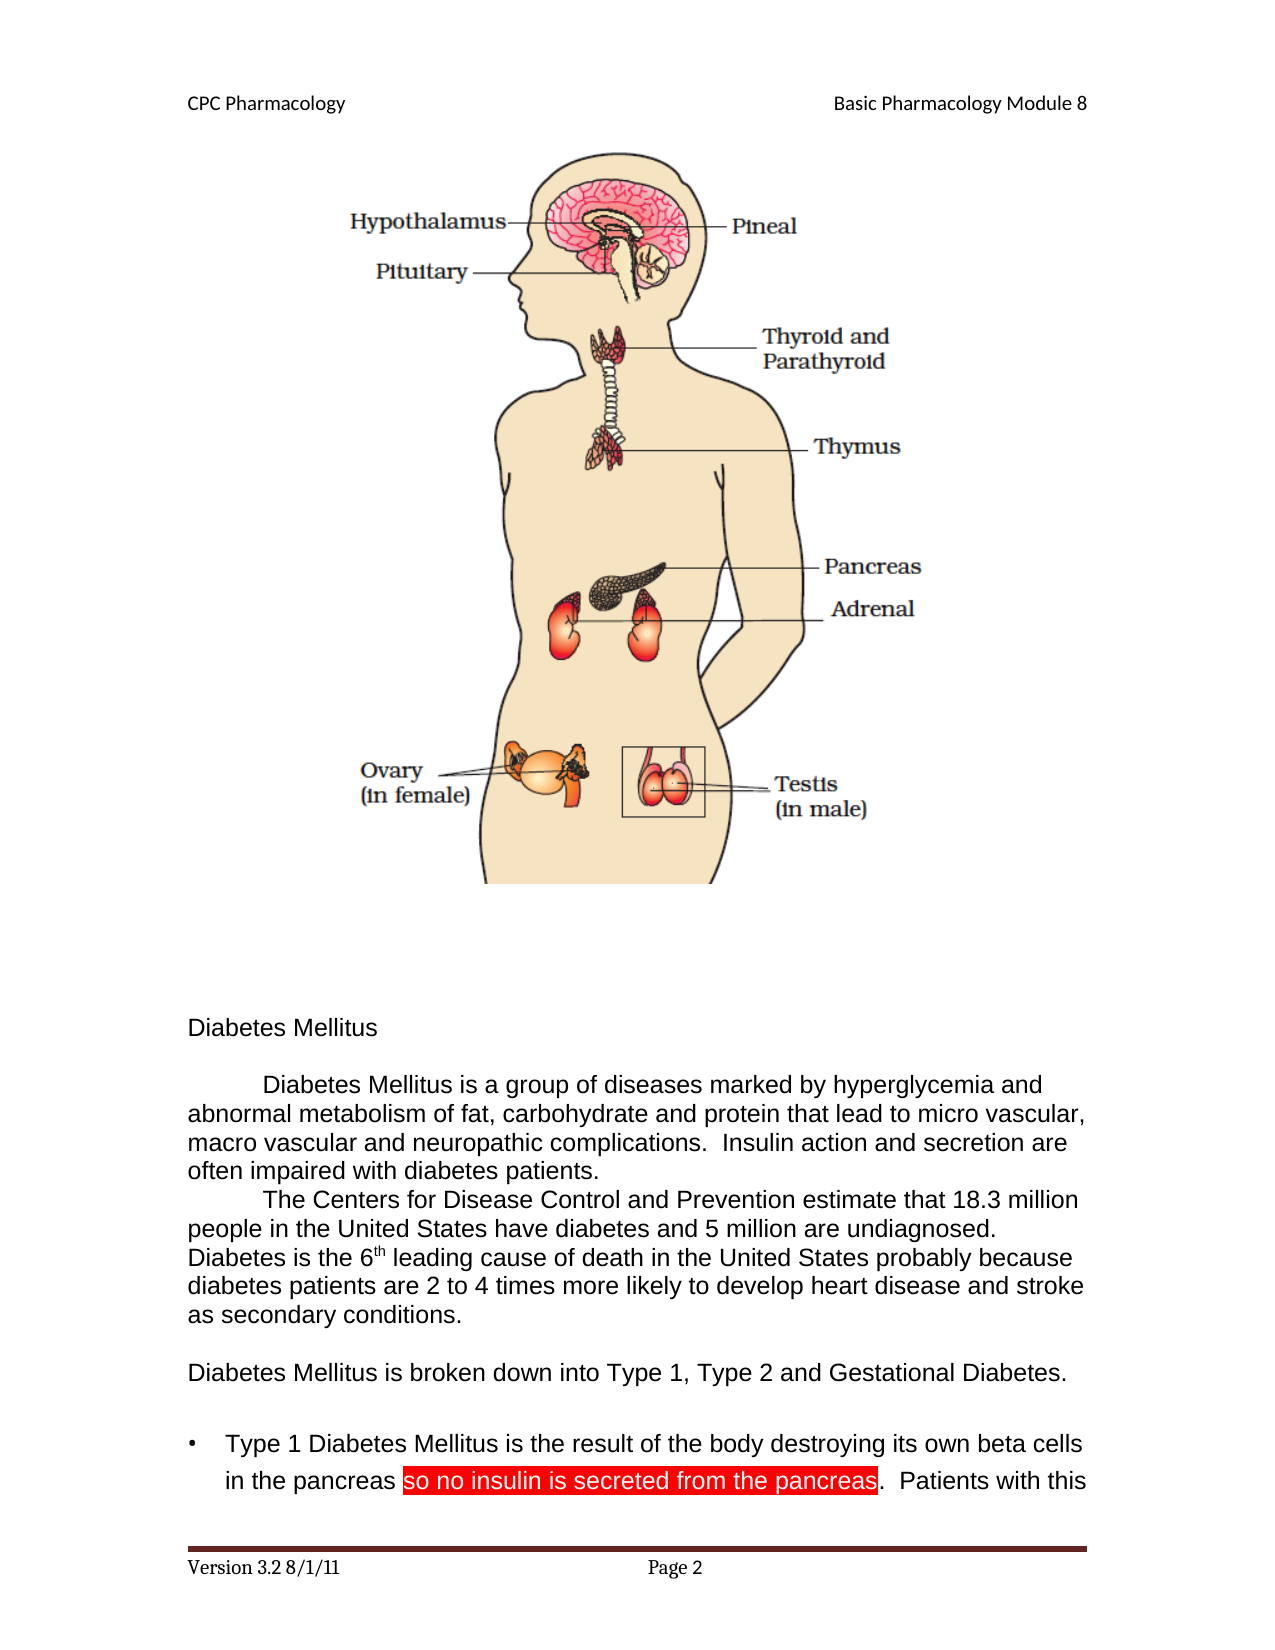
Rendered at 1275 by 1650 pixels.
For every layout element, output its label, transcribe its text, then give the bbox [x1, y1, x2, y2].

text Diabetes Mellitus is broken down into Type 1, Type 2 and Gestational Diabetes. [187, 1357, 1087, 1386]
text Diabetes Mellitus [187, 1012, 1087, 1041]
text Diabetes is the 6th leading cause of death in the United States probably because diabetes patients are 2 to 4 times more likely to develop heart disease and stroke as secondary conditions. [187, 1242, 1087, 1329]
picture [348, 150, 927, 884]
text Diabetes Mellitus is a group of diseases marked by hyperglycemia and abnormal metabolism of fat, carbohydrate and protein that lead to micro vascular, macro vascular and neuropathic complications. Insulin action and secretion are often impaired with diabetes patients. [187, 1070, 1087, 1185]
text The Centers for Disease Control and Prevention estimate that 18.3 million people in the United States have diabetes and 5 million are undiagnosed. [187, 1185, 1087, 1242]
